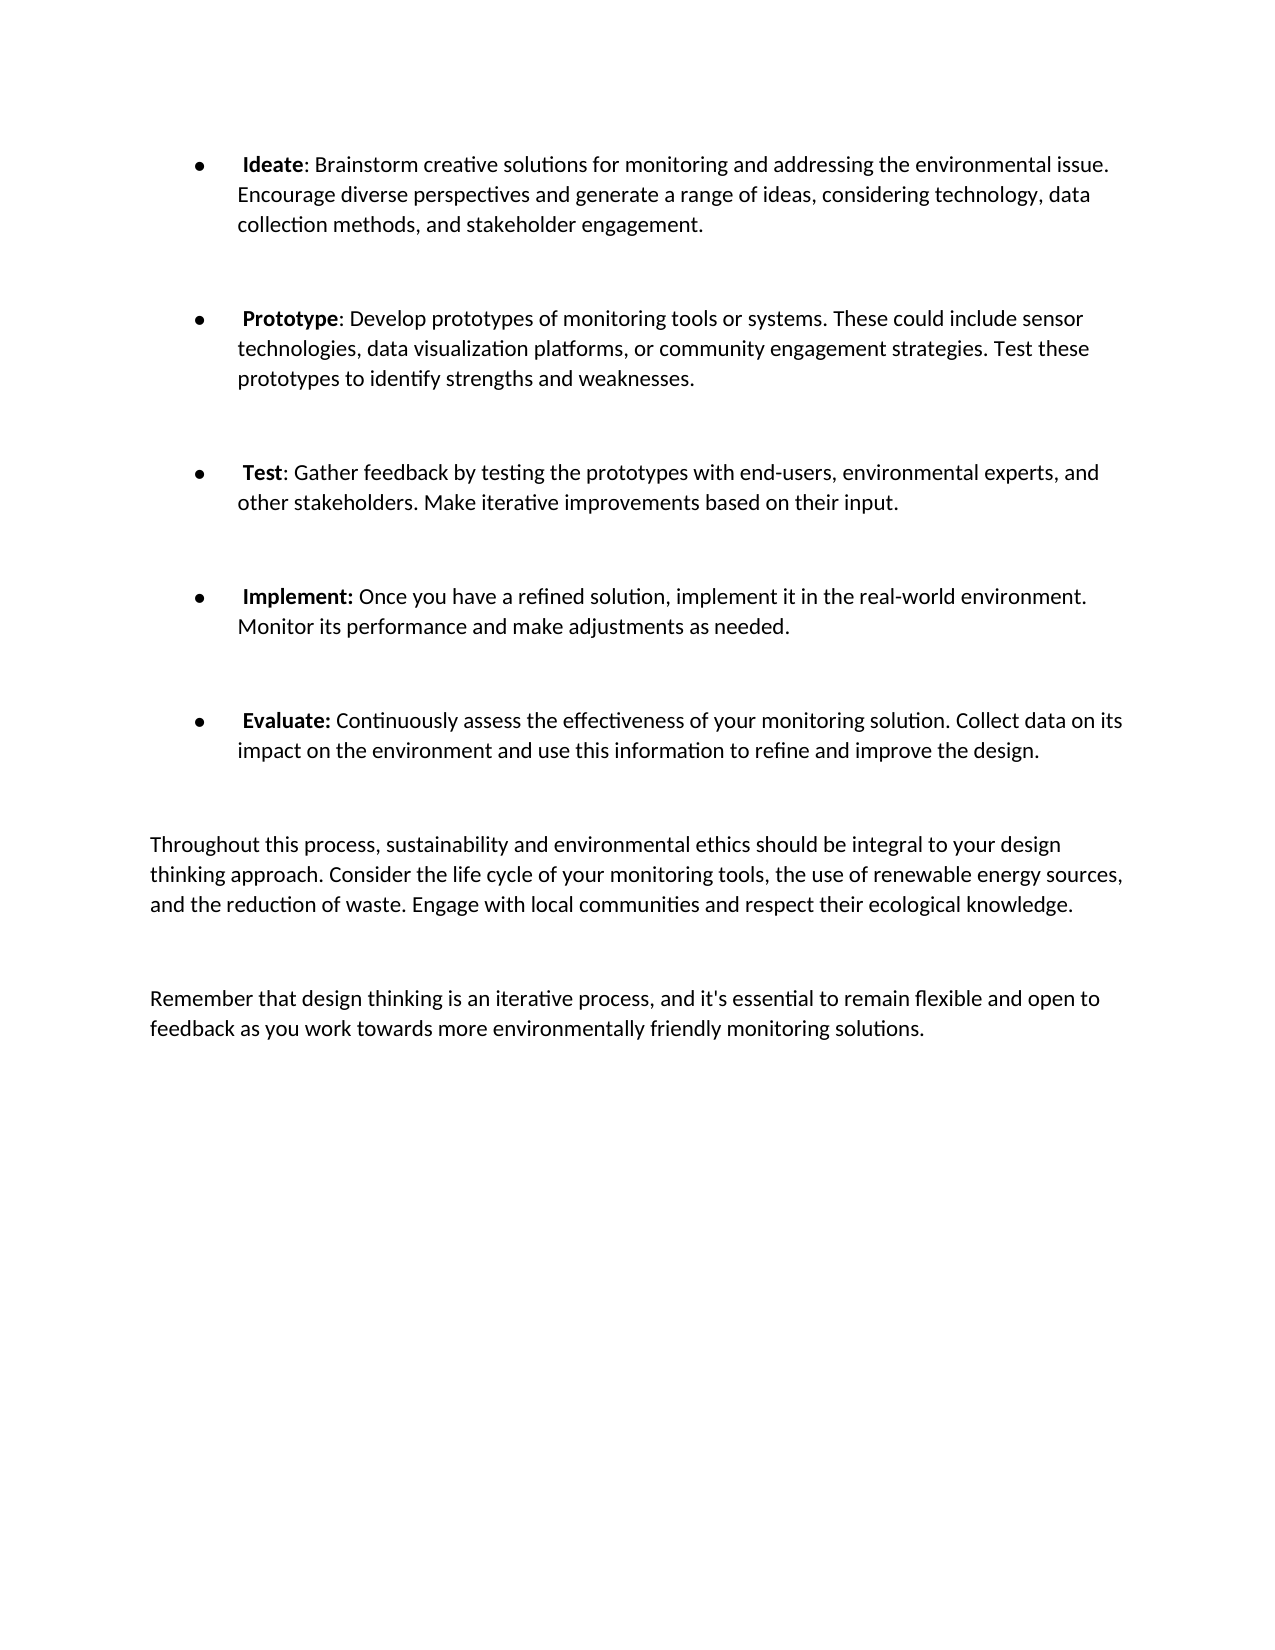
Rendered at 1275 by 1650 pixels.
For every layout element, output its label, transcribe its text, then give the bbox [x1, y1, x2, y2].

list Test: Gather feedback by testing the prototypes with end-users, environmental experts, and other stakeholders. Make iterative improvements based on their input. [194, 458, 1125, 517]
list Prototype: Develop prototypes of monitoring tools or systems. These could include sensor technologies, data visualization platforms, or community engagement strategies. Test these prototypes to identify strengths and weaknesses. [194, 304, 1125, 393]
list Ideate: Brainstorm creative solutions for monitoring and addressing the environmental issue. Encourage diverse perspectives and generate a range of ideas, considering technology, data collection methods, and stakeholder engagement. [194, 150, 1125, 238]
text Remember that design thinking is an iterative process, and it's essential to remain flexible and open to feedback as you work towards more environmentally friendly monitoring solutions. [150, 984, 1125, 1043]
text Throughout this process, sustainability and environmental ethics should be integral to your design thinking approach. Consider the life cycle of your monitoring tools, the use of renewable energy sources, and the reduction of waste. Engage with local communities and respect their ecological knowledge. [150, 830, 1125, 919]
list Implement: Once you have a refined solution, implement it in the real-world environment. Monitor its performance and make adjustments as needed. [194, 582, 1125, 641]
list Evaluate: Continuously assess the effectiveness of your monitoring solution. Collect data on its impact on the environment and use this information to refine and improve the design. [194, 706, 1125, 764]
